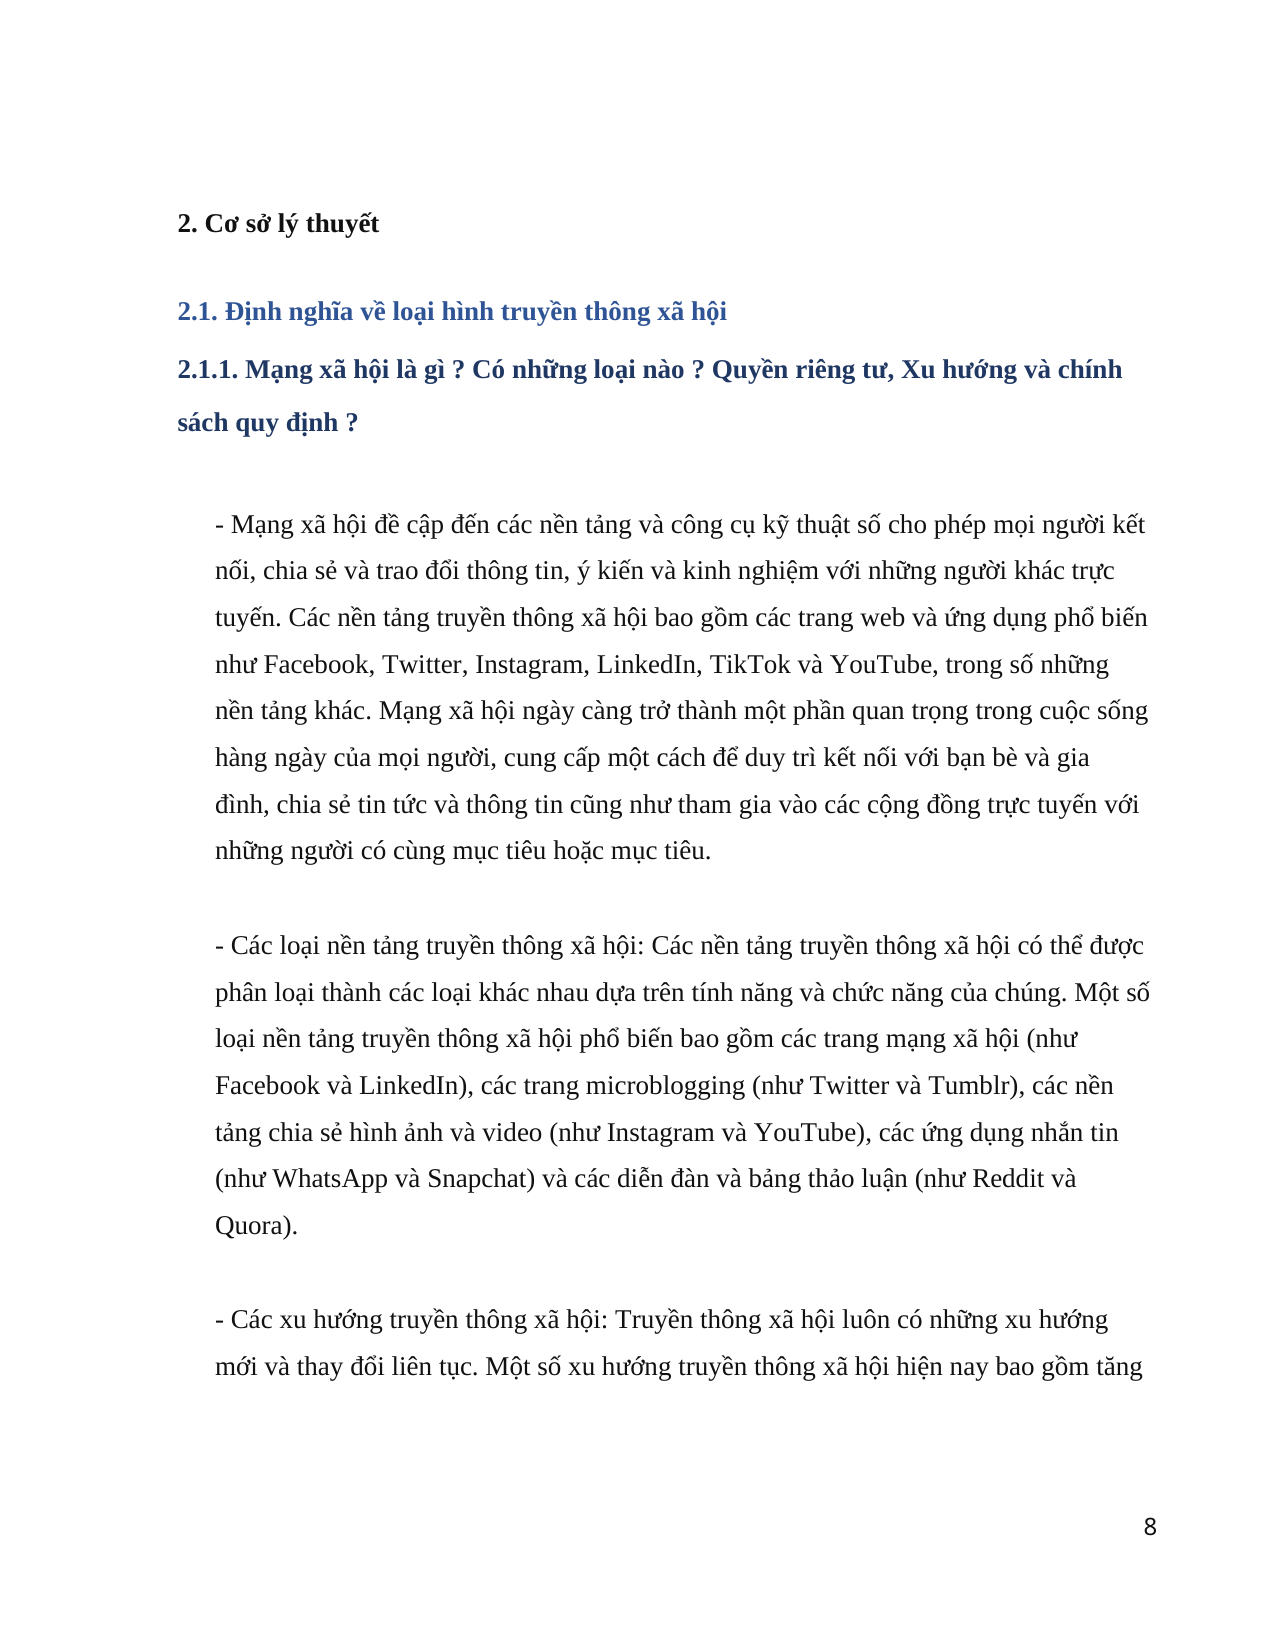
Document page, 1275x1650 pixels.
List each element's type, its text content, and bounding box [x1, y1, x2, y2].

subtitle 2.1. Định nghĩa về loại hình truyền thông xã hội [177, 295, 1152, 326]
text - Mạng xã hội đề cập đến các nền tảng và công cụ kỹ thuật số cho phép mọi người kết nối, chia sẻ và trao đổi thông tin, ý kiến và kinh nghiệm với những người khác trực tuyến. Các nền tảng truyền thông xã hội bao gồm các trang web và ứng dụng phổ biến như Facebook, Twitter, Instagram, LinkedIn, TikTok và YouTube, trong số những nền tảng khác. Mạng xã hội ngày càng trở thành một phần quan trọng trong cuộc sống hàng ngày của mọi người, cung cấp một cách để duy trì kết nối với bạn bè và gia đình, chia sẻ tin tức và thông tin cũng như tham gia vào các cộng đồng trực tuyến với những người có cùng mục tiêu hoặc mục tiêu. [215, 508, 1152, 866]
text 2. Cơ sở lý thuyết [177, 207, 1152, 238]
subtitle 2.1.1. Mạng xã hội là gì ? Có những loại nào ? Quyền riêng tư, Xu hướng và chính sách quy định ? [177, 353, 1152, 437]
text - Các loại nền tảng truyền thông xã hội: Các nền tảng truyền thông xã hội có thể được phân loại thành các loại khác nhau dựa trên tính năng và chức năng của chúng. Một số loại nền tảng truyền thông xã hội phổ biến bao gồm các trang mạng xã hội (như Facebook và LinkedIn), các trang microblogging (như Twitter và Tumblr), các nền tảng chia sẻ hình ảnh và video (như Instagram và YouTube), các ứng dụng nhắn tin (như WhatsApp và Snapchat) và các diễn đàn và bảng thảo luận (như Reddit và Quora). [215, 929, 1152, 1240]
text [215, 1304, 1152, 1381]
